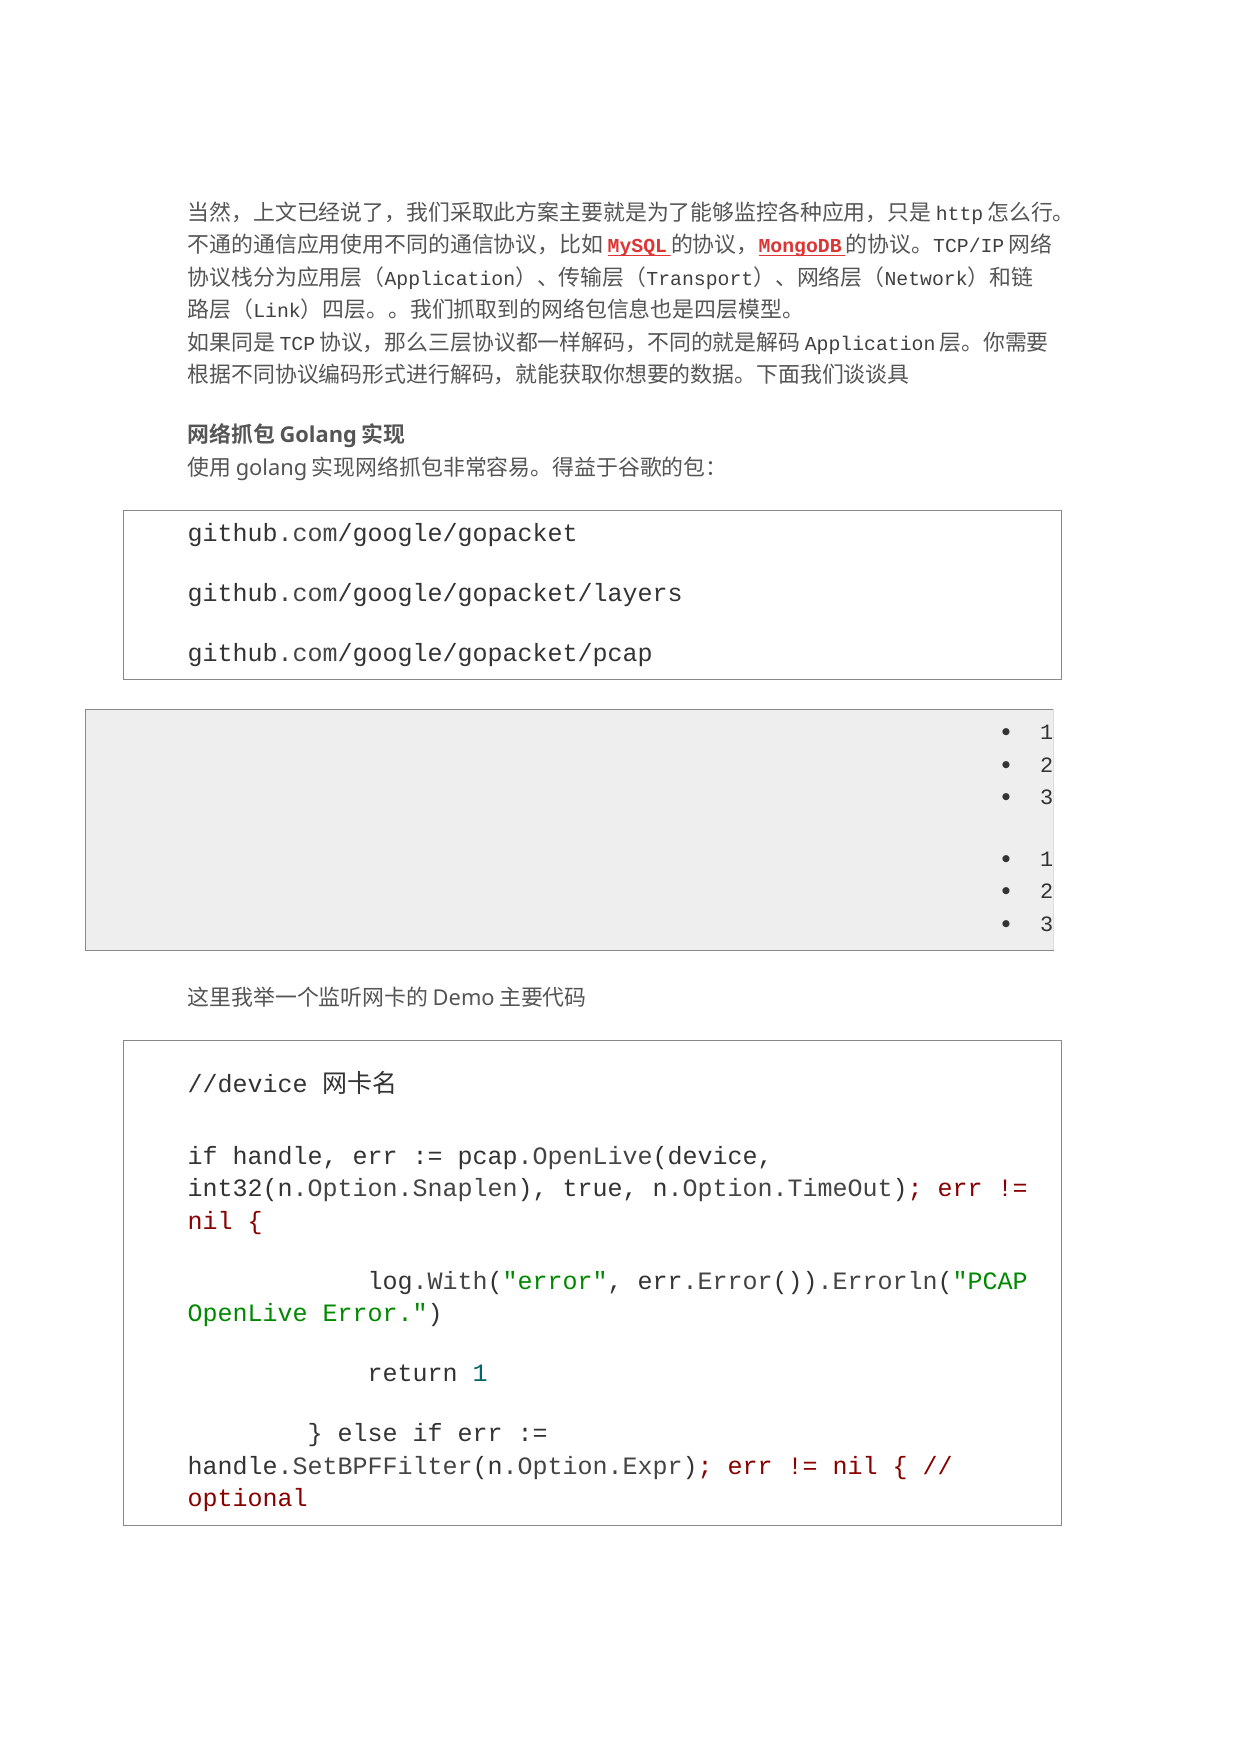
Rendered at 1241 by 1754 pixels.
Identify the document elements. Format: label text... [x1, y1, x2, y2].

text 这里我举一个监听网卡的Demo主要代码 [187, 980, 1053, 1012]
text if handle, err := pcap.OpenLive(device, int32(n.Option.Snaplen), true, n.Option.TimeOut); err != nil { [124, 1132, 1061, 1239]
text github.com/google/gopacket [124, 511, 1061, 551]
text 使用golang实现网络抓包非常容易。得益于谷歌的包： [187, 449, 1053, 482]
list 2 [86, 868, 1053, 901]
text 我们拿一个http服务为例，我们监控网络流量能拿到几乎所有访问和服务返回信息。例如1分钟内多少request,分别请求哪些path,多长时间服务返回了。返回状态码等等信息。 要获得以上的数据，我们需要获取到网络包，解码网络包然后获得http协议数据。 我们WatchData服务容器与应用容器在同pod中，经过应用容器eth0网卡的流量我们再WatchData容器中eth0网卡获取。通过解码网络包获取http报文头关键信息，每一个Response形成一个消息发送到server端完成分析，存储然后形成连续的实时的监控数据。下图展现个简要的整体架构图： 当然，上文已经说了，我们采取此方案主要就是为了能够监控各种应用，只是http怎么行。不通的通信应用使用不同的通信协议，比如MySQL的协议，MongoDB的协议。TCP/IP网络协议栈分为应用层（Application）、传输层（Transport）、网络层（Network）和链路层（Link）四层。。我们抓取到的网络包信息也是四层模型。 如果同是TCP协议，那么三层协议都一样解码，不同的就是解码Application层。你需要根据不同协议编码形式进行解码，就能获取你想要的数据。下面我们谈谈具 [187, 162, 1053, 389]
list 1 [86, 710, 1053, 741]
text github.com/google/gopacket/layers [124, 569, 1061, 611]
text return 1 [124, 1350, 1061, 1391]
text github.com/google/gopacket/pcap [124, 629, 1061, 679]
text log.With("error", err.Error()).Errorln("PCAP OpenLive Error.") [124, 1257, 1061, 1331]
list 3 [86, 774, 1053, 815]
text //device 网卡名 [124, 1041, 1061, 1114]
text } else if err := handle.SetBPFFilter(n.Option.Expr); err != nil { // optional [124, 1410, 1061, 1525]
list 1 [86, 836, 1053, 868]
list 2 [86, 741, 1053, 774]
list 3 [86, 901, 1053, 950]
text 网络抓包Golang实现 [187, 417, 1053, 449]
